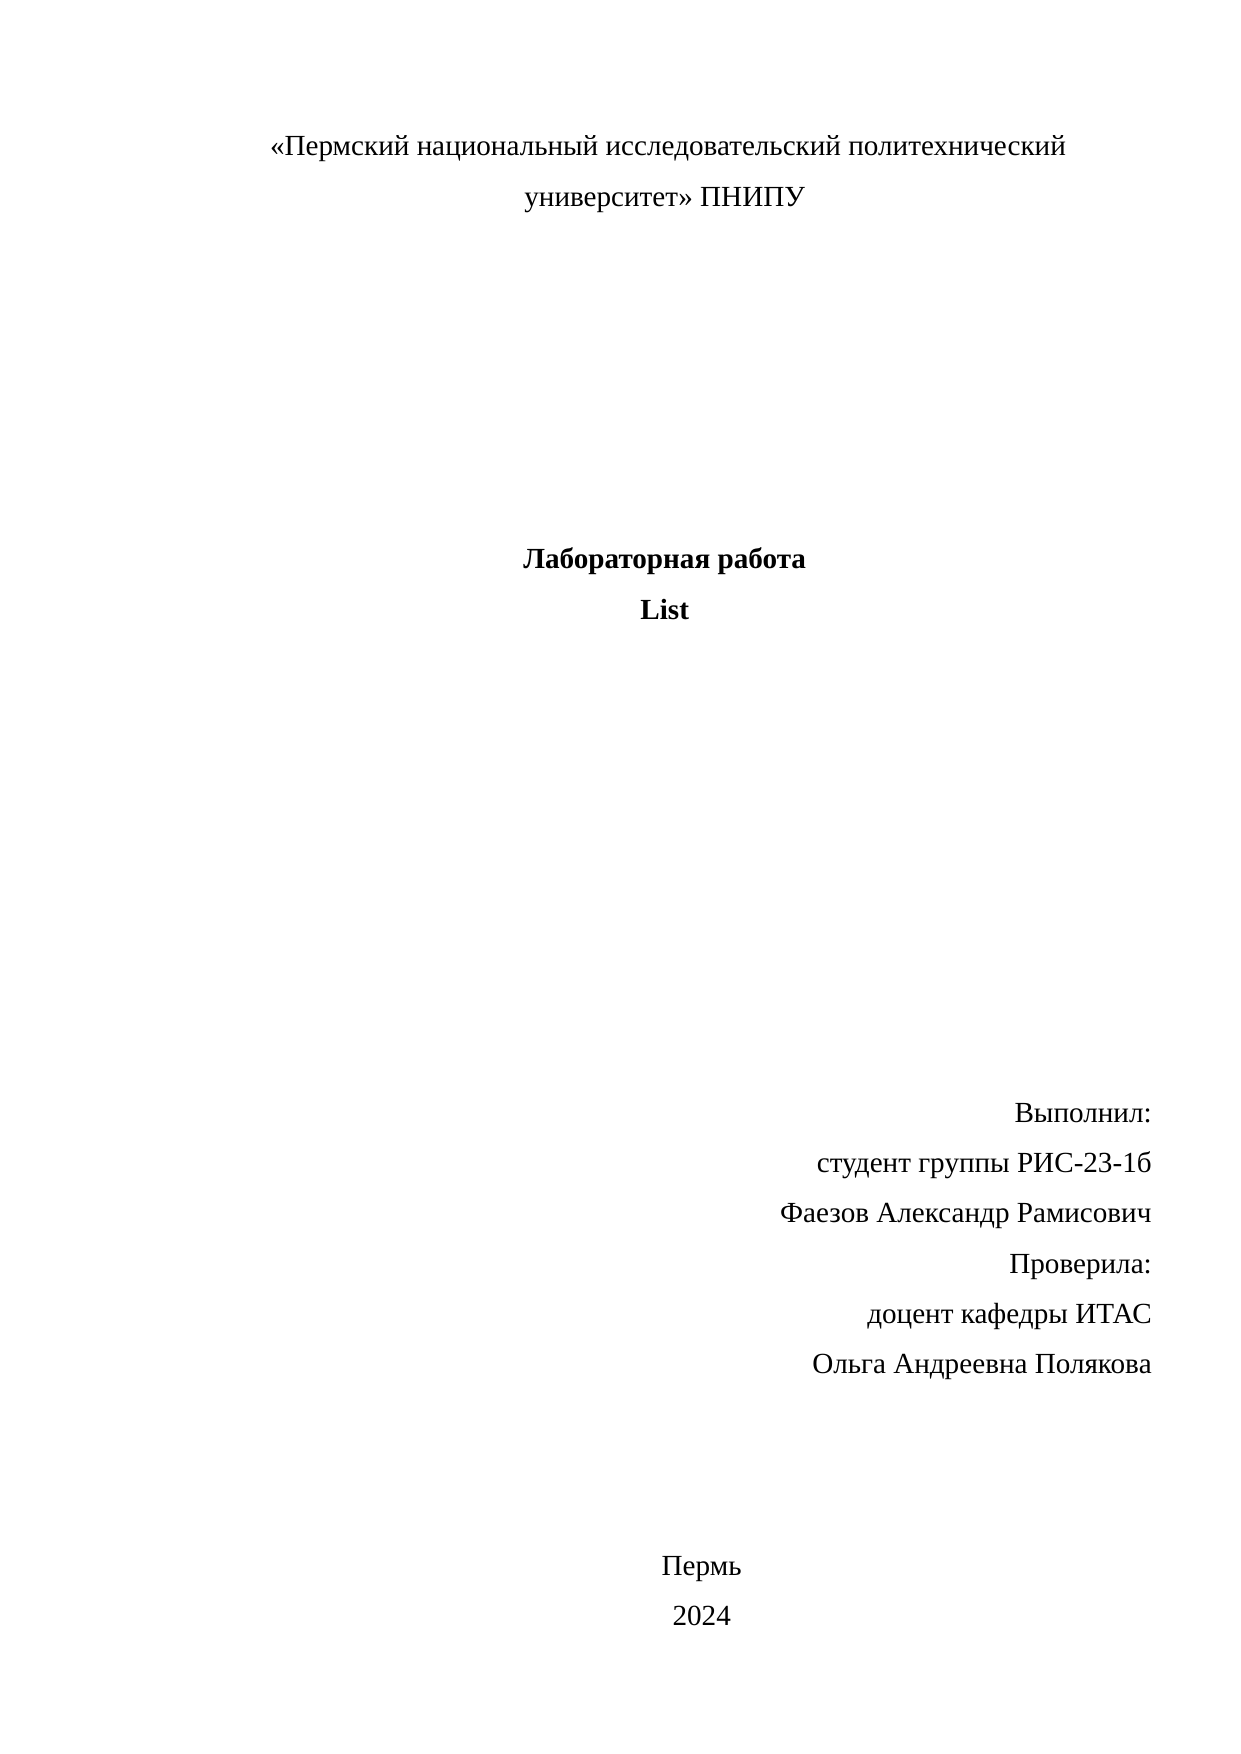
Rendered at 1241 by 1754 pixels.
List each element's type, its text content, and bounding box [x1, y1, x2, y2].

text доцент кафедры ИТАС [177, 1296, 1152, 1330]
text Фаезов Александр Рамисович [177, 1196, 1152, 1229]
text Ольга Андреевна Полякова [177, 1346, 1152, 1380]
text студент группы РИС-23-1б [177, 1145, 1152, 1179]
text «Пермский национальный исследовательский политехнический университет» ПНИПУ [177, 128, 1152, 212]
text Пермь [177, 1548, 1152, 1581]
text List [177, 592, 1152, 625]
text Выполнил: [177, 1095, 1152, 1128]
text 2024 [177, 1598, 1152, 1632]
text Лабораторная работа [177, 541, 1152, 575]
text Проверила: [177, 1246, 1152, 1279]
